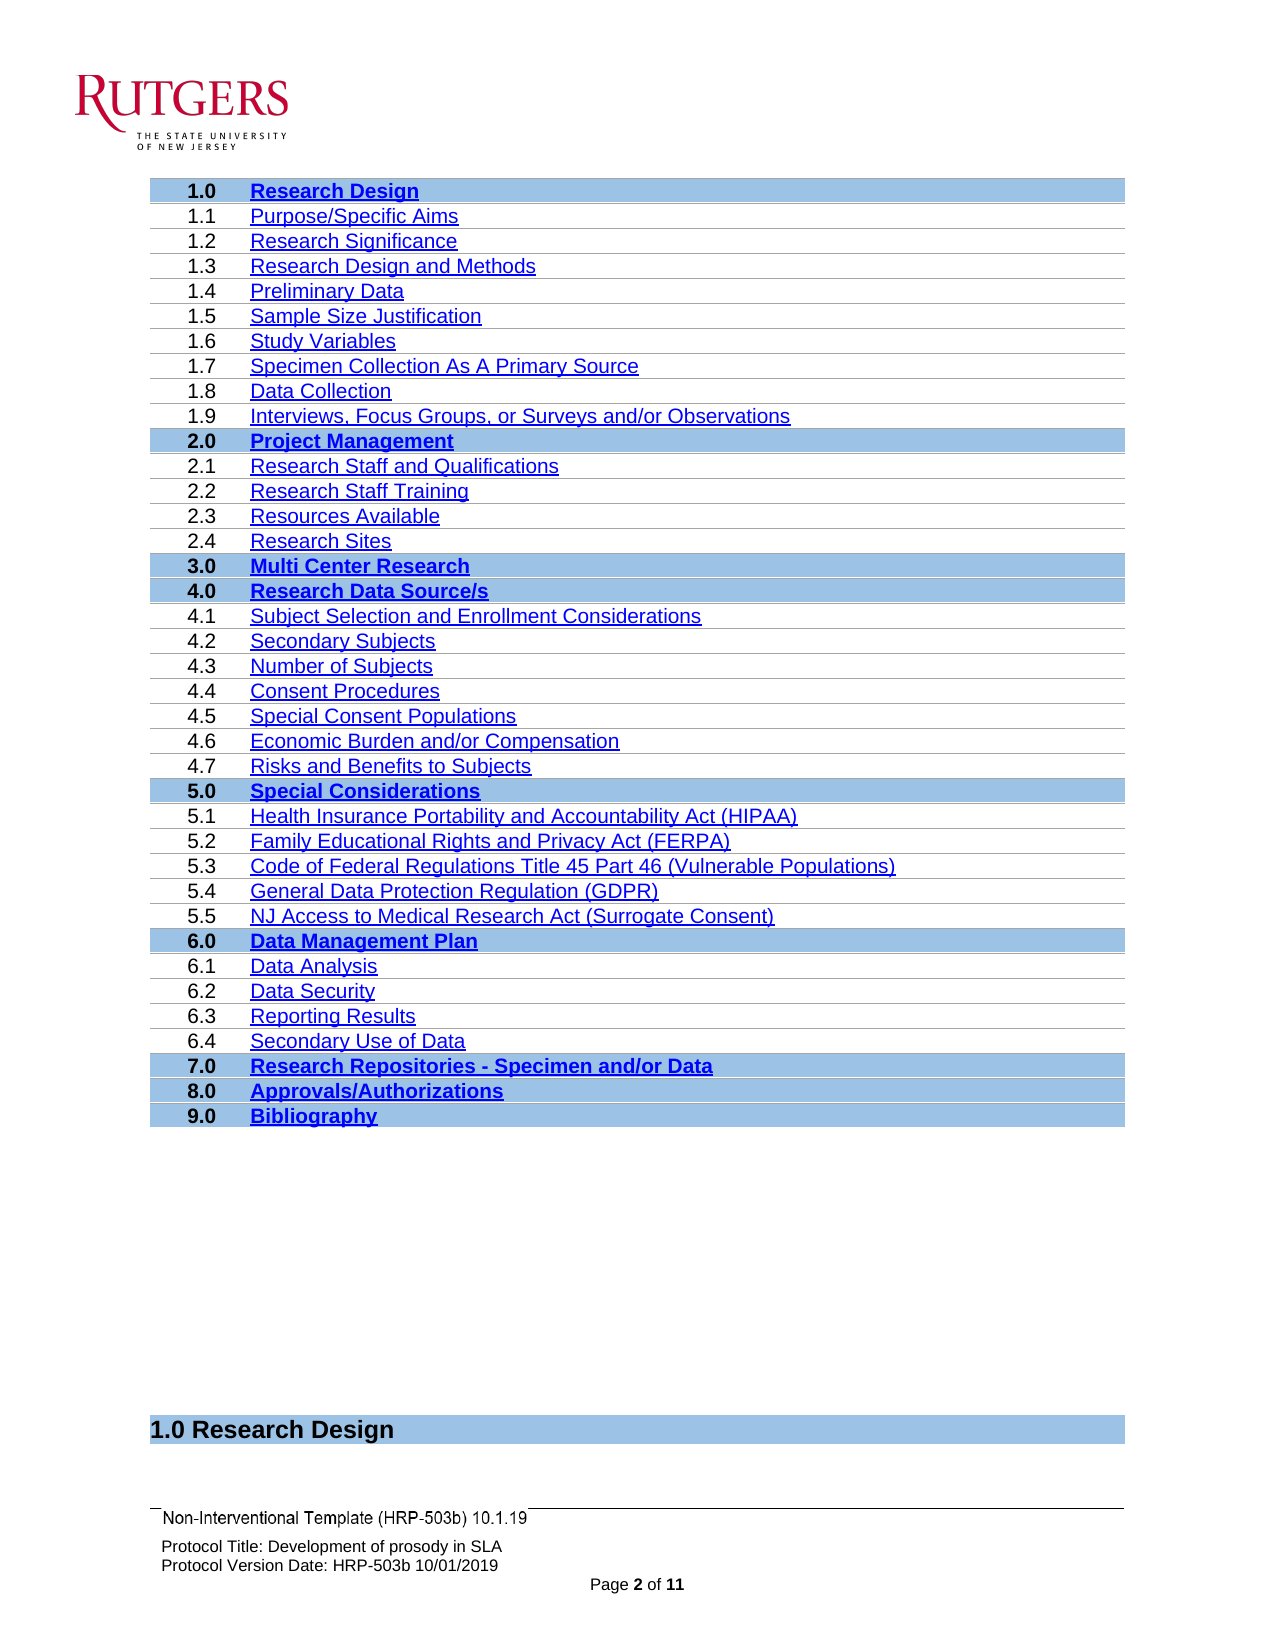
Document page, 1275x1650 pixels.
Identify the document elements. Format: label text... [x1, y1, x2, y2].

table_cell 1.7 [176, 354, 239, 377]
table_cell [1096, 429, 1125, 452]
table_cell Family Educational Rights and Privacy Act (FERPA) [239, 829, 1096, 852]
table_cell [1096, 929, 1125, 952]
table_cell [150, 629, 176, 652]
table_cell [1096, 204, 1125, 227]
table_cell [1096, 879, 1125, 902]
table_cell Health Insurance Portability and Accountability Act (HIPAA) [239, 804, 1096, 827]
table_cell 2.2 [176, 479, 239, 502]
table_cell 5.5 [176, 904, 239, 927]
table_cell [1096, 604, 1125, 627]
table_cell 4.0 [176, 579, 239, 602]
table_cell [150, 429, 176, 452]
table_cell [1096, 854, 1125, 877]
table_cell 5.0 [176, 779, 239, 802]
table_cell Preliminary Data [239, 279, 1096, 302]
table_cell [150, 979, 176, 1002]
table_cell [150, 1104, 176, 1127]
table_cell [1096, 254, 1125, 277]
table_cell [1096, 454, 1125, 477]
table_cell [150, 1054, 176, 1077]
table_cell [150, 379, 176, 402]
table_cell [1096, 354, 1125, 377]
table_cell [1096, 1054, 1125, 1077]
table_cell [1096, 704, 1125, 727]
table_cell 2.3 [176, 504, 239, 527]
table_cell Research Staff Training [239, 479, 1096, 502]
table_cell [150, 879, 176, 902]
table_cell Project Management [239, 429, 1096, 452]
table_cell [1096, 329, 1125, 352]
table_cell 4.2 [176, 629, 239, 652]
table_cell Research Repositories - Specimen and/or Data [239, 1054, 1096, 1077]
table_cell Research Staff and Qualifications [239, 454, 1096, 477]
table_cell 6.0 [176, 929, 239, 952]
table_cell Specimen Collection As A Primary Source [239, 354, 1096, 377]
table_cell [150, 454, 176, 477]
table_cell Secondary Use of Data [239, 1029, 1096, 1052]
table_cell 1.3 [176, 254, 239, 277]
table_cell [150, 529, 176, 552]
table_cell 9.0 [176, 1104, 239, 1127]
table_cell Resources Available [239, 504, 1096, 527]
table_cell Data Management Plan [239, 929, 1096, 952]
table_cell Data Collection [239, 379, 1096, 402]
table_cell 4.1 [176, 604, 239, 627]
table_cell [1096, 1004, 1125, 1027]
table_cell 6.3 [176, 1004, 239, 1027]
table_cell Research Data Source/s [239, 579, 1096, 602]
table_cell 5.3 [176, 854, 239, 877]
table_cell [1096, 304, 1125, 327]
table_cell [1096, 654, 1125, 677]
table_cell Purpose/Specific Aims [239, 204, 1096, 227]
table_cell Reporting Results [239, 1004, 1096, 1027]
table_cell Code of Federal Regulations Title 45 Part 46 (Vulnerable Populations) [239, 854, 1096, 877]
table_cell 8.0 [176, 1079, 239, 1102]
table_cell [150, 679, 176, 702]
table_cell [1096, 529, 1125, 552]
table_cell 7.0 [176, 1054, 239, 1077]
table_cell [150, 329, 176, 352]
table_cell [1096, 479, 1125, 502]
table_cell Sample Size Justification [239, 304, 1096, 327]
table_cell [1096, 679, 1125, 702]
table_cell Research Significance [239, 229, 1096, 252]
table_cell [1096, 754, 1125, 777]
table_cell General Data Protection Regulation (GDPR) [239, 879, 1096, 902]
text 1.0 Research Design [150, 1415, 1125, 1444]
table_cell [150, 954, 176, 977]
table_cell [150, 304, 176, 327]
table_cell [1096, 229, 1125, 252]
table_cell [150, 604, 176, 627]
table_cell [150, 829, 176, 852]
table_cell 1.6 [176, 329, 239, 352]
table_cell [1096, 179, 1125, 202]
table_cell Study Variables [239, 329, 1096, 352]
table_cell Special Considerations [239, 779, 1096, 802]
table_cell [150, 754, 176, 777]
table_cell [1096, 404, 1125, 427]
table_cell [1096, 779, 1125, 802]
table_cell Risks and Benefits to Subjects [239, 754, 1096, 777]
table_cell [1096, 504, 1125, 527]
table_cell 4.7 [176, 754, 239, 777]
table_cell 3.0 [176, 554, 239, 577]
table_cell Data Analysis [239, 954, 1096, 977]
table_cell [150, 1029, 176, 1052]
table_cell 1.2 [176, 229, 239, 252]
table_cell Research Design and Methods [239, 254, 1096, 277]
table_cell [150, 1079, 176, 1102]
table_cell [150, 479, 176, 502]
table_cell Interviews, Focus Groups, or Surveys and/or Observations [239, 404, 1096, 427]
table_cell [150, 204, 176, 227]
table_cell [1096, 979, 1125, 1002]
table_cell 4.4 [176, 679, 239, 702]
table_cell 6.2 [176, 979, 239, 1002]
table_cell Consent Procedures [239, 679, 1096, 702]
table_cell 5.2 [176, 829, 239, 852]
picture [161, 1508, 529, 1528]
table_cell 1.4 [176, 279, 239, 302]
table_cell [1096, 579, 1125, 602]
table_cell 6.4 [176, 1029, 239, 1052]
table_cell Secondary Subjects [239, 629, 1096, 652]
table_cell 1.1 [176, 204, 239, 227]
table_cell [1096, 379, 1125, 402]
table_cell [1096, 279, 1125, 302]
table_cell [150, 254, 176, 277]
table_cell Economic Burden and/or Compensation [239, 729, 1096, 752]
table_cell Bibliography [239, 1104, 1096, 1127]
table_cell [150, 404, 176, 427]
table_cell 2.0 [176, 429, 239, 452]
table_cell [150, 729, 176, 752]
table_cell [1096, 629, 1125, 652]
table_cell [150, 229, 176, 252]
table_cell [150, 279, 176, 302]
table_cell 1.5 [176, 304, 239, 327]
table_cell 6.1 [176, 954, 239, 977]
table_cell NJ Access to Medical Research Act (Surrogate Consent) [239, 904, 1096, 927]
table_cell Number of Subjects [239, 654, 1096, 677]
table_cell [150, 929, 176, 952]
table_cell [150, 654, 176, 677]
table_cell 2.4 [176, 529, 239, 552]
table_cell 1.0 [176, 179, 239, 202]
table_cell [150, 554, 176, 577]
table_cell 1.9 [176, 404, 239, 427]
table_cell [150, 179, 176, 202]
table_cell [1096, 954, 1125, 977]
table_cell [150, 579, 176, 602]
table_cell [1096, 554, 1125, 577]
table_cell [1096, 804, 1125, 827]
table_cell [1096, 904, 1125, 927]
table_cell [1096, 729, 1125, 752]
table_cell 4.3 [176, 654, 239, 677]
table_cell [1096, 1029, 1125, 1052]
table_cell 5.4 [176, 879, 239, 902]
table_cell [150, 354, 176, 377]
table_cell 4.6 [176, 729, 239, 752]
table_cell Data Security [239, 979, 1096, 1002]
table_cell [150, 779, 176, 802]
table_cell Research Sites [239, 529, 1096, 552]
picture [75, 75, 288, 150]
table_cell Special Consent Populations [239, 704, 1096, 727]
table_cell [1096, 1104, 1125, 1127]
table_cell Multi Center Research [239, 554, 1096, 577]
table_cell 4.5 [176, 704, 239, 727]
table_cell [150, 854, 176, 877]
table_cell [150, 904, 176, 927]
table_cell [150, 504, 176, 527]
table_cell [150, 704, 176, 727]
table_cell [1096, 829, 1125, 852]
table_cell 5.1 [176, 804, 239, 827]
table_cell [150, 1004, 176, 1027]
table_cell Approvals/Authorizations [239, 1079, 1096, 1102]
table_cell Research Design [239, 179, 1096, 202]
table_cell [1096, 1079, 1125, 1102]
table_cell [150, 804, 176, 827]
table_cell 2.1 [176, 454, 239, 477]
table_cell Subject Selection and Enrollment Considerations [239, 604, 1096, 627]
table_cell 1.8 [176, 379, 239, 402]
